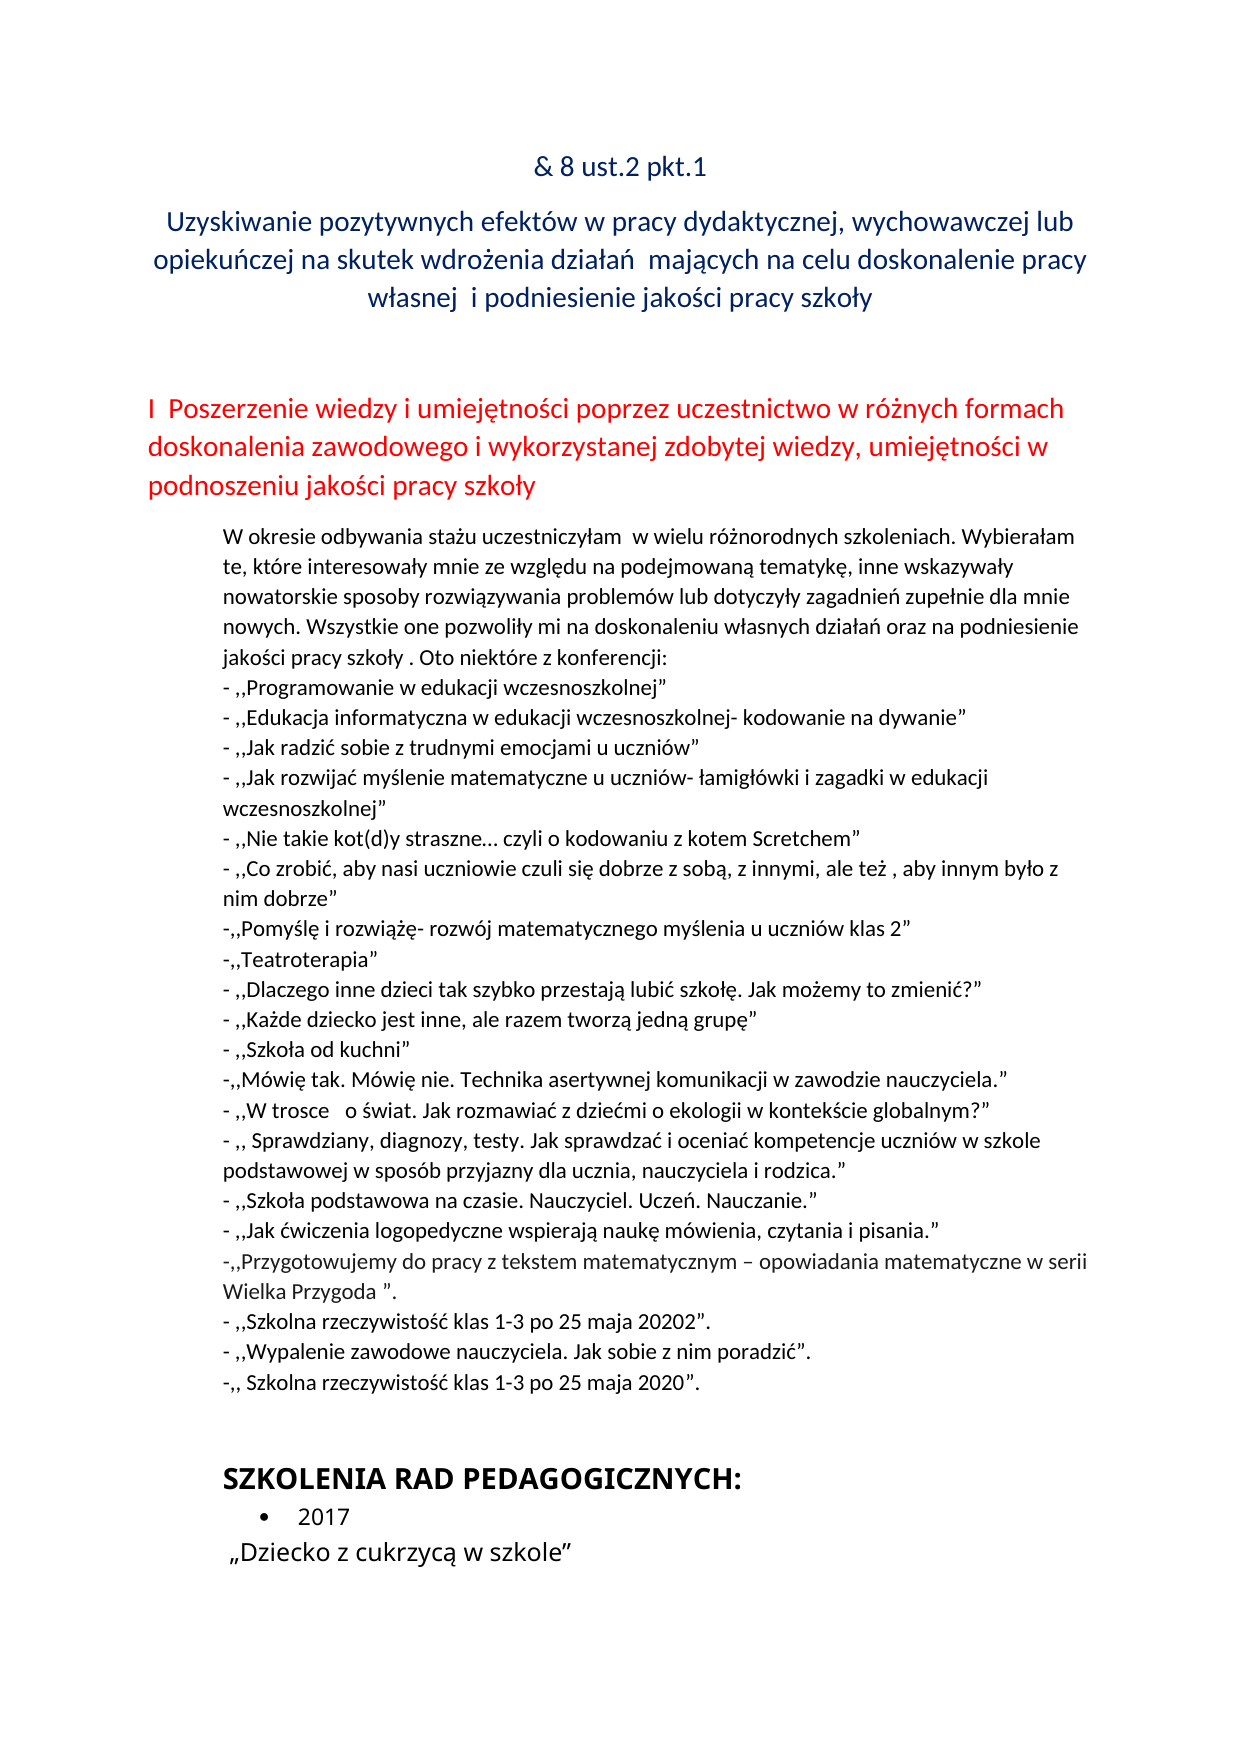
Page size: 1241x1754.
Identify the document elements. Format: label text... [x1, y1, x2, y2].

text & 8 ust.2 pkt.1 [148, 148, 1093, 183]
text Uzyskiwanie pozytywnych efektów w pracy dydaktycznej, wychowawczej lub opiekuńczej na skutek wdrożenia działań mających na celu doskonalenie pracy własnej i podniesienie jakości pracy szkoły [148, 203, 1093, 315]
list W okresie odbywania stażu uczestniczyłam w wielu różnorodnych szkoleniach. Wybierałam te, które interesowały mnie ze względu na podejmowaną tematykę, inne wskazywały nowatorskie sposoby rozwiązywania problemów lub dotyczyły zagadnień zupełnie dla mnie nowych. Wszystkie one pozwoliły mi na doskonaleniu własnych działań oraz na podniesienie jakości pracy szkoły . Oto niektóre z konferencji: - ,,Programowanie w edukacji wczesnoszkolnej” - ,,Edukacja informatyczna w edukacji wczesnoszkolnej- kodowanie na dywanie” - ,,Jak radzić sobie z trudnymi emocjami u uczniów” [223, 522, 1093, 761]
list - ,,Jak rozwijać myślenie matematyczne u uczniów- łamigłówki i zagadki w edukacji wczesnoszkolnej” - ,,Nie takie kot(d)y straszne… czyli o kodowaniu z kotem Scretchem” - ,,Co zrobić, aby nasi uczniowie czuli się dobrze z sobą, z innymi, ale też , aby innym było z nim dobrze” [223, 763, 1093, 912]
list 2017 [260, 1501, 1093, 1532]
list - ,,Szkoła od kuchni” -,,Mówię tak. Mówię nie. Technika asertywnej komunikacji w zawodzie nauczyciela.” [223, 1035, 1093, 1093]
list SZKOLENIA RAD PEDAGOGICZNYCH: [223, 1458, 1093, 1498]
list -,,Pomyślę i rozwiążę- rozwój matematycznego myślenia u uczniów klas 2” -,,Teatroterapia” [223, 914, 1093, 973]
list - ,,Dlaczego inne dzieci tak szybko przestają lubić szkołę. Jak możemy to zmienić?” - ,,Każde dziecko jest inne, ale razem tworzą jedną grupę” [223, 975, 1093, 1033]
text I Poszerzenie wiedzy i umiejętności poprzez uczestnictwo w różnych formach doskonalenia zawodowego i wykorzystanej zdobytej wiedzy, umiejętności w podnoszeniu jakości pracy szkoły [148, 390, 1093, 502]
list - ,,W trosce o świat. Jak rozmawiać z dziećmi o ekologii w kontekście globalnym?” - ,, Sprawdziany, diagnozy, testy. Jak sprawdzać i oceniać kompetencje uczniów w szkole podstawowej w sposób przyjazny dla ucznia, nauczyciela i rodzica.” - ,,Szkoła podstawowa na czasie. Nauczyciel. Uczeń. Nauczanie.” - ,,Jak ćwiczenia logopedyczne wspierają naukę mówienia, czytania i pisania.” -,,Przygotowujemy do pracy z tekstem matematycznym – opowiadania matematyczne w serii Wielka Przygoda ”. - ,,Szkolna rzeczywistość klas 1-3 po 25 maja 20202”. - ,,Wypalenie zawodowe nauczyciela. Jak sobie z nim poradzić”. -,, Szkolna rzeczywistość klas 1-3 po 25 maja 2020”. [223, 1096, 1093, 1396]
list „Dziecko z cukrzycą w szkole” [223, 1535, 1093, 1569]
